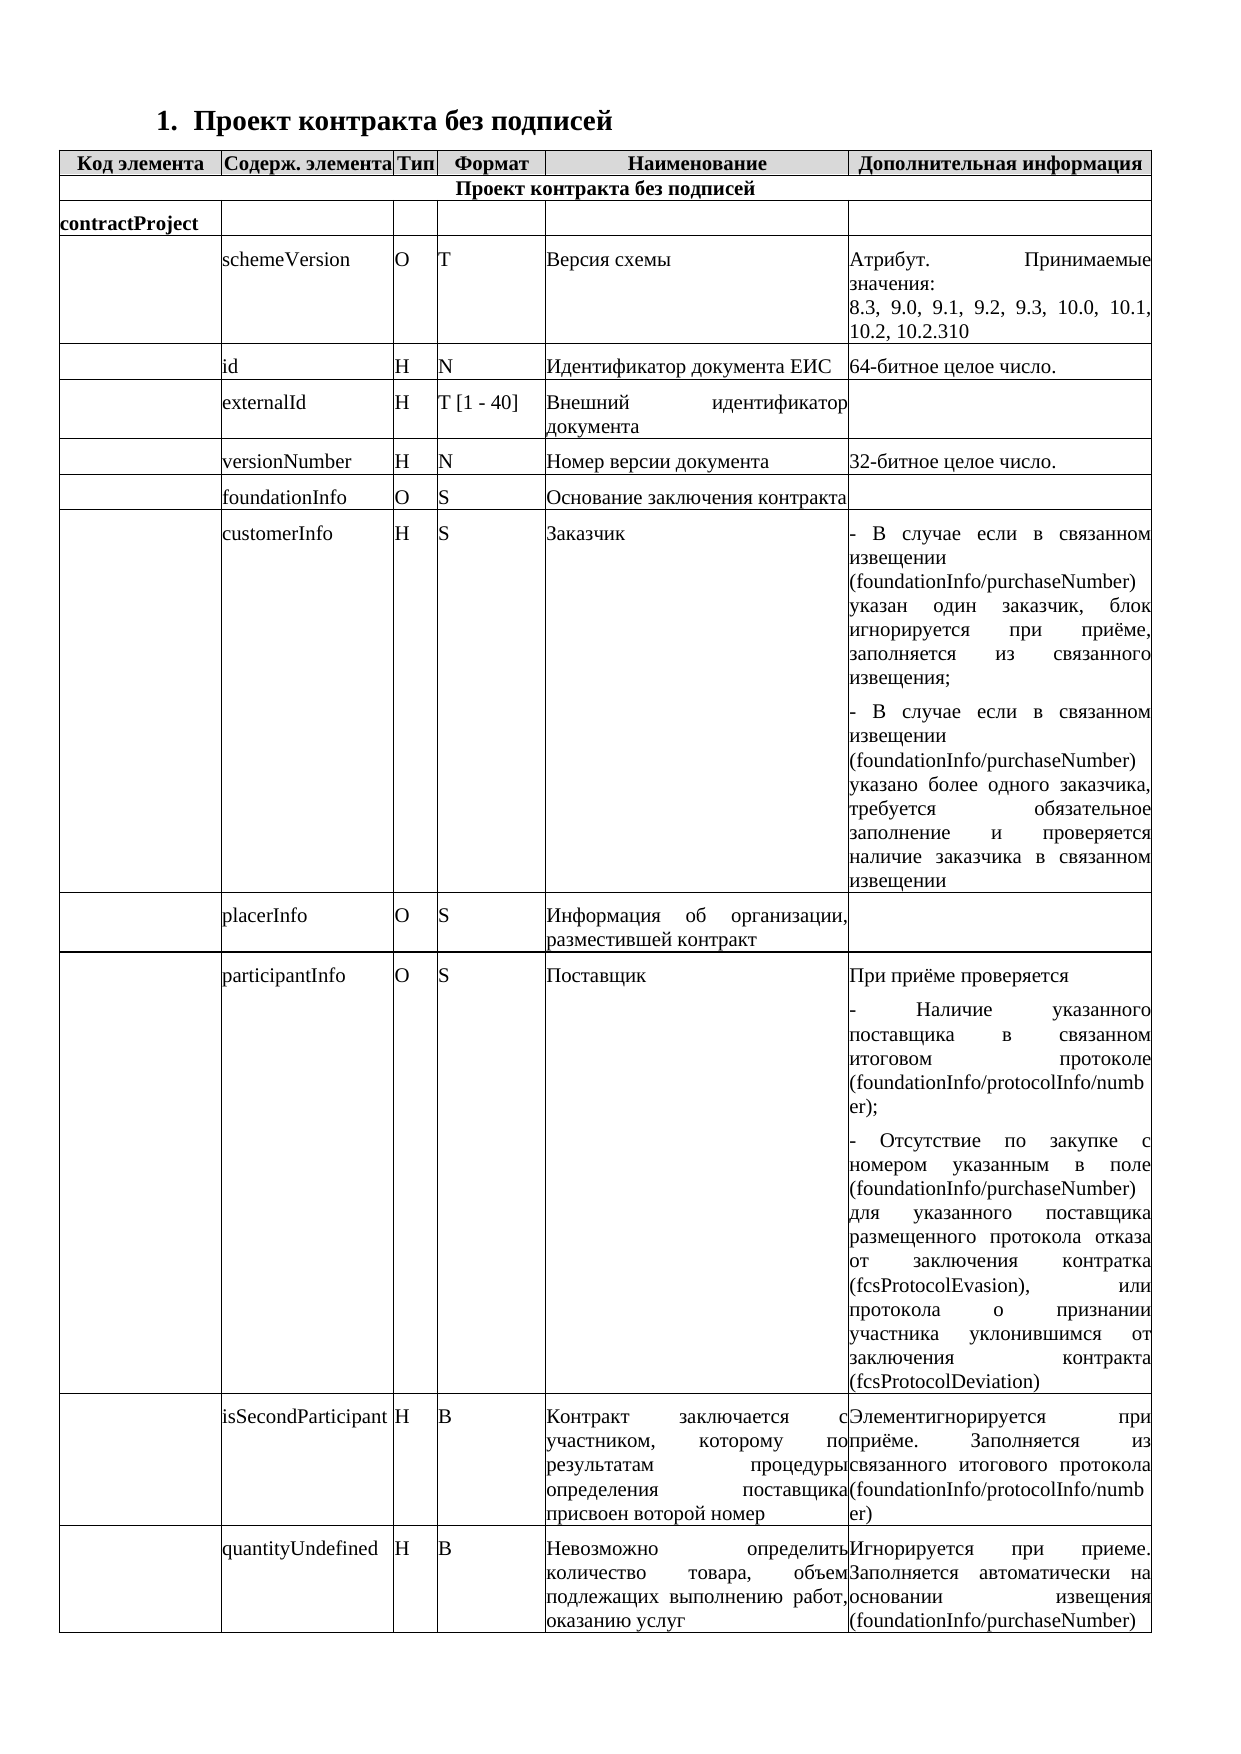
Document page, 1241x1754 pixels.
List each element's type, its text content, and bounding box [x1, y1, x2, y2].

table_cell N [438, 344, 545, 378]
table_cell S [438, 475, 545, 509]
table_cell [60, 510, 221, 892]
table_header Тип [394, 151, 437, 174]
table_cell Информация об организации, разместившей контракт [546, 893, 848, 951]
table_cell S [438, 893, 545, 951]
table_cell [60, 380, 221, 438]
table_cell О [394, 953, 437, 1393]
table_cell [849, 380, 1151, 438]
table_cell Н [394, 510, 437, 892]
table_cell [849, 893, 1151, 951]
table_cell customerInfo [222, 510, 393, 892]
table_cell [546, 201, 848, 235]
table_cell [60, 236, 221, 343]
table_cell При приёме проверяется - Наличие указанного поставщика в связанном итоговом протоколе (foundationInfo/protocolInfo/number); - Отсутствие по закупке с номером указанным в поле (foundationInfo/purchaseNumber) для указанного поставщика размещенного протокола отказа от заключения контратка (fcsProtocolEvasion), или протокола о признании участника уклонившимся от заключения контракта (fcsProtocolDeviation) [849, 953, 1151, 1393]
table_cell Номер версии документа [546, 439, 848, 473]
table_cell [60, 439, 221, 473]
table_cell isSecondParticipant [222, 1394, 393, 1524]
table_cell placerInfo [222, 893, 393, 951]
table_cell [60, 1526, 221, 1632]
table_cell contractProject [60, 201, 221, 235]
table_cell [60, 893, 221, 951]
table_cell [60, 953, 221, 1393]
table_header Содерж. элемента [222, 151, 393, 174]
table_header Наименование [546, 151, 848, 174]
table_cell Н [394, 344, 437, 378]
table_cell Атрибут. Принимаемые значения: 8.3, 9.0, 9.1, 9.2, 9.3, 10.0, 10.1, 10.2, 10.2.310 [849, 236, 1151, 343]
table_cell externalId [222, 380, 393, 438]
table_cell T [1 - 40] [438, 380, 545, 438]
table_cell Проект контракта без подписей [60, 176, 1151, 200]
table_cell Н [394, 1394, 437, 1524]
table_cell 32-битное целое число. [849, 439, 1151, 473]
table_cell Внешний идентификатор документа [546, 380, 848, 438]
table_cell Идентификатор документа ЕИС [546, 344, 848, 378]
table_cell Основание заключения контракта [546, 475, 848, 509]
table_cell [60, 475, 221, 509]
table_cell Версия схемы [546, 236, 848, 343]
table_cell S [438, 953, 545, 1393]
table_cell Заказчик [546, 510, 848, 892]
table_cell versionNumber [222, 439, 393, 473]
table_cell [60, 344, 221, 378]
table_cell - В случае если в связанном извещении (foundationInfo/purchaseNumber) указан один заказчик, блок игнорируется при приёме, заполняется из связанного извещения; - В случае если в связанном извещении (foundationInfo/purchaseNumber) указано более одного заказчика, требуется обязательное заполнение и проверяется наличие заказчика в связанном извещении [849, 510, 1151, 892]
table_cell B [438, 1394, 545, 1524]
table_header Формат [438, 151, 545, 174]
table_cell S [438, 510, 545, 892]
table_cell [60, 1394, 221, 1524]
table_cell Н [394, 439, 437, 473]
table_cell Невозможно определить количество товара, объем подлежащих выполнению работ, оказанию услуг [546, 1526, 848, 1632]
table_cell Н [394, 380, 437, 438]
table_cell [849, 201, 1151, 235]
table_header Код элемента [60, 151, 221, 174]
table_cell foundationInfo [222, 475, 393, 509]
table_cell [222, 201, 393, 235]
table_cell Элементигнорируется при приёме. Заполняется из связанного итогового протокола (foundationInfo/protocolInfo/number) [849, 1394, 1151, 1524]
table_cell Игнорируется при приеме. Заполняется автоматически на основании извещения (foundationInfo/purchaseNumber) [849, 1526, 1151, 1632]
table_cell Контракт заключается с участником, которому по результатам процедуры определения поставщика присвоен воторой номер [546, 1394, 848, 1524]
subtitle Проект контракта без подписей [156, 103, 1152, 137]
table_cell schemeVersion [222, 236, 393, 343]
table_header Дополнительная информация [849, 151, 1151, 174]
table_cell [394, 201, 437, 235]
table_cell [438, 201, 545, 235]
table_cell О [394, 475, 437, 509]
table_cell О [394, 893, 437, 951]
table_cell О [394, 236, 437, 343]
table_cell id [222, 344, 393, 378]
table_cell [849, 475, 1151, 509]
table_cell 64-битное целое число. [849, 344, 1151, 378]
table_cell T [438, 236, 545, 343]
table_cell N [438, 439, 545, 473]
table_cell Поставщик [546, 953, 848, 1393]
table_cell B [438, 1526, 545, 1632]
table_cell participantInfo [222, 953, 393, 1393]
table_cell Н [394, 1526, 437, 1632]
table_cell quantityUndefined [222, 1526, 393, 1632]
